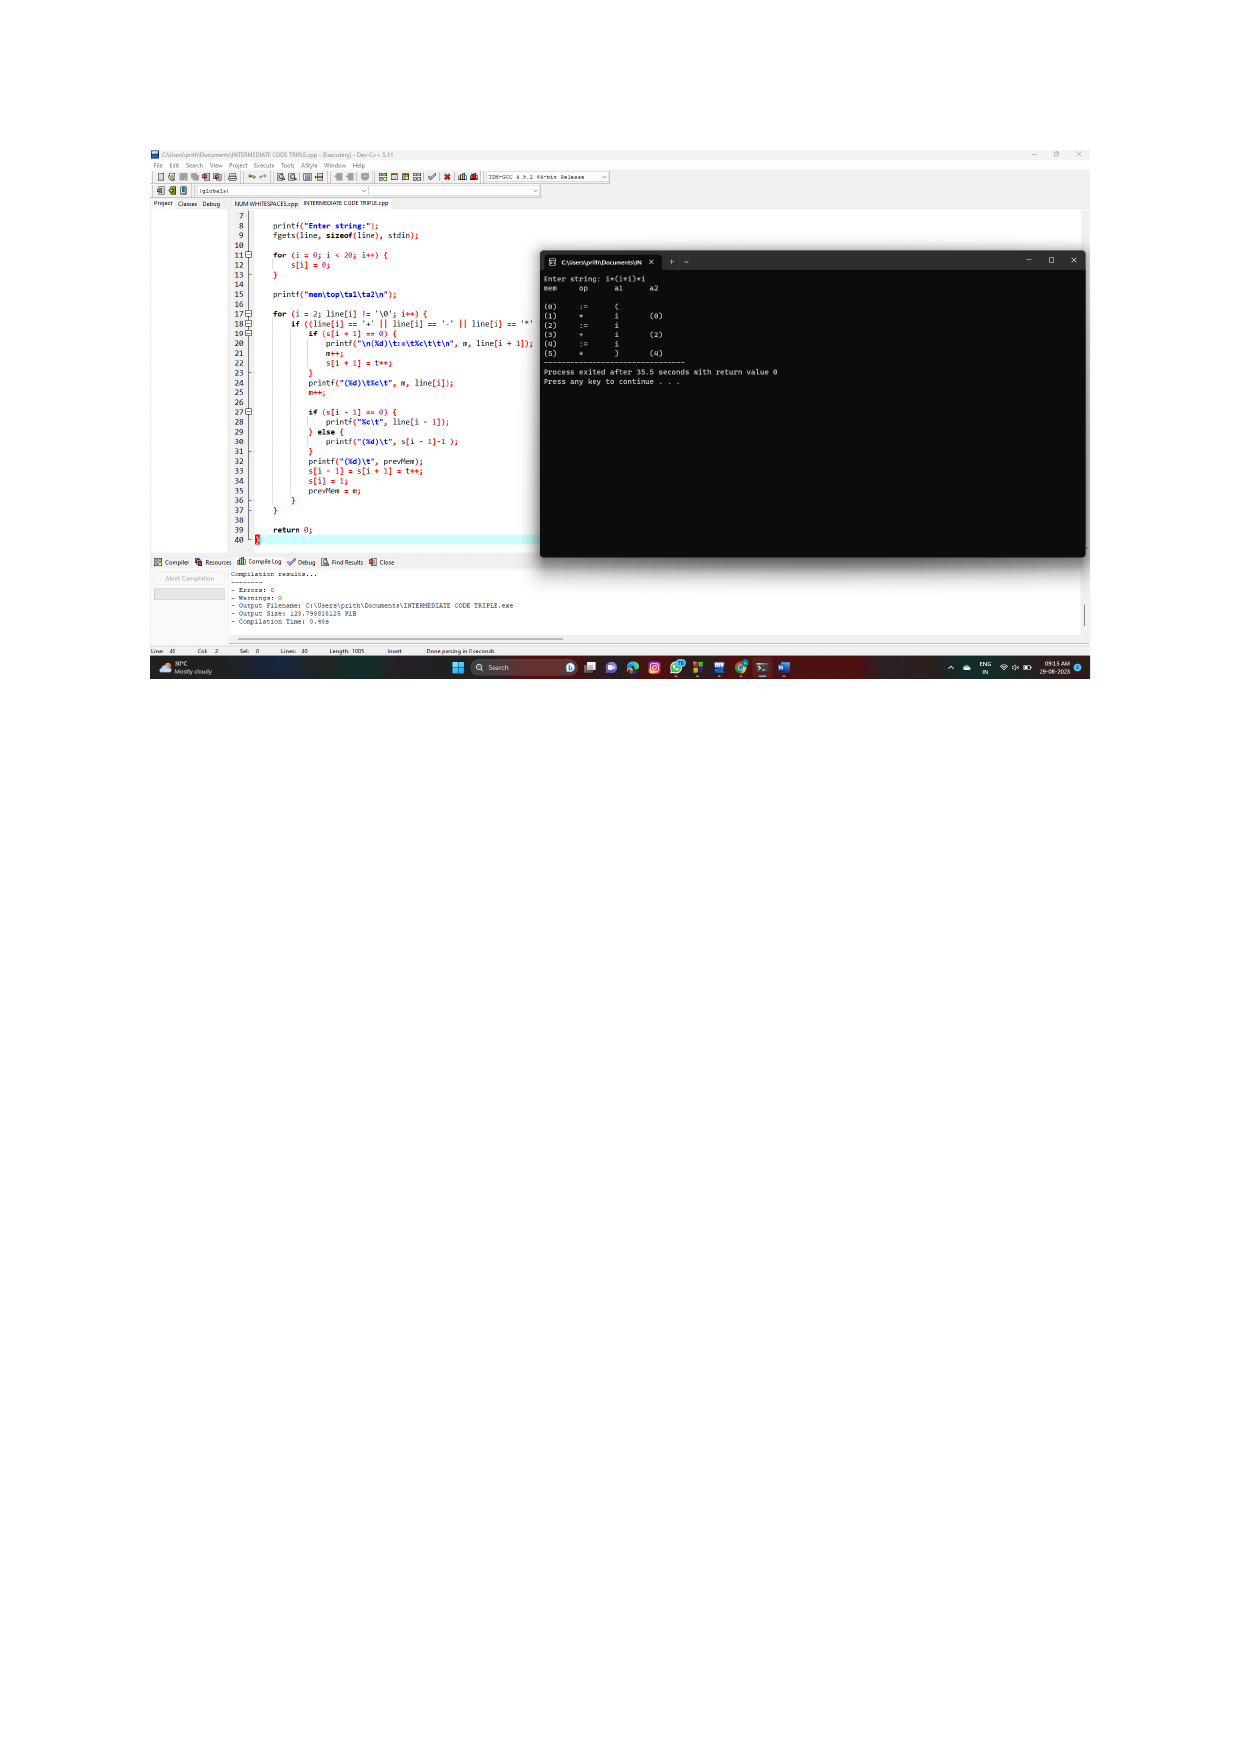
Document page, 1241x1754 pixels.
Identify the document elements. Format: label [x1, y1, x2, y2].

picture [150, 150, 1091, 679]
